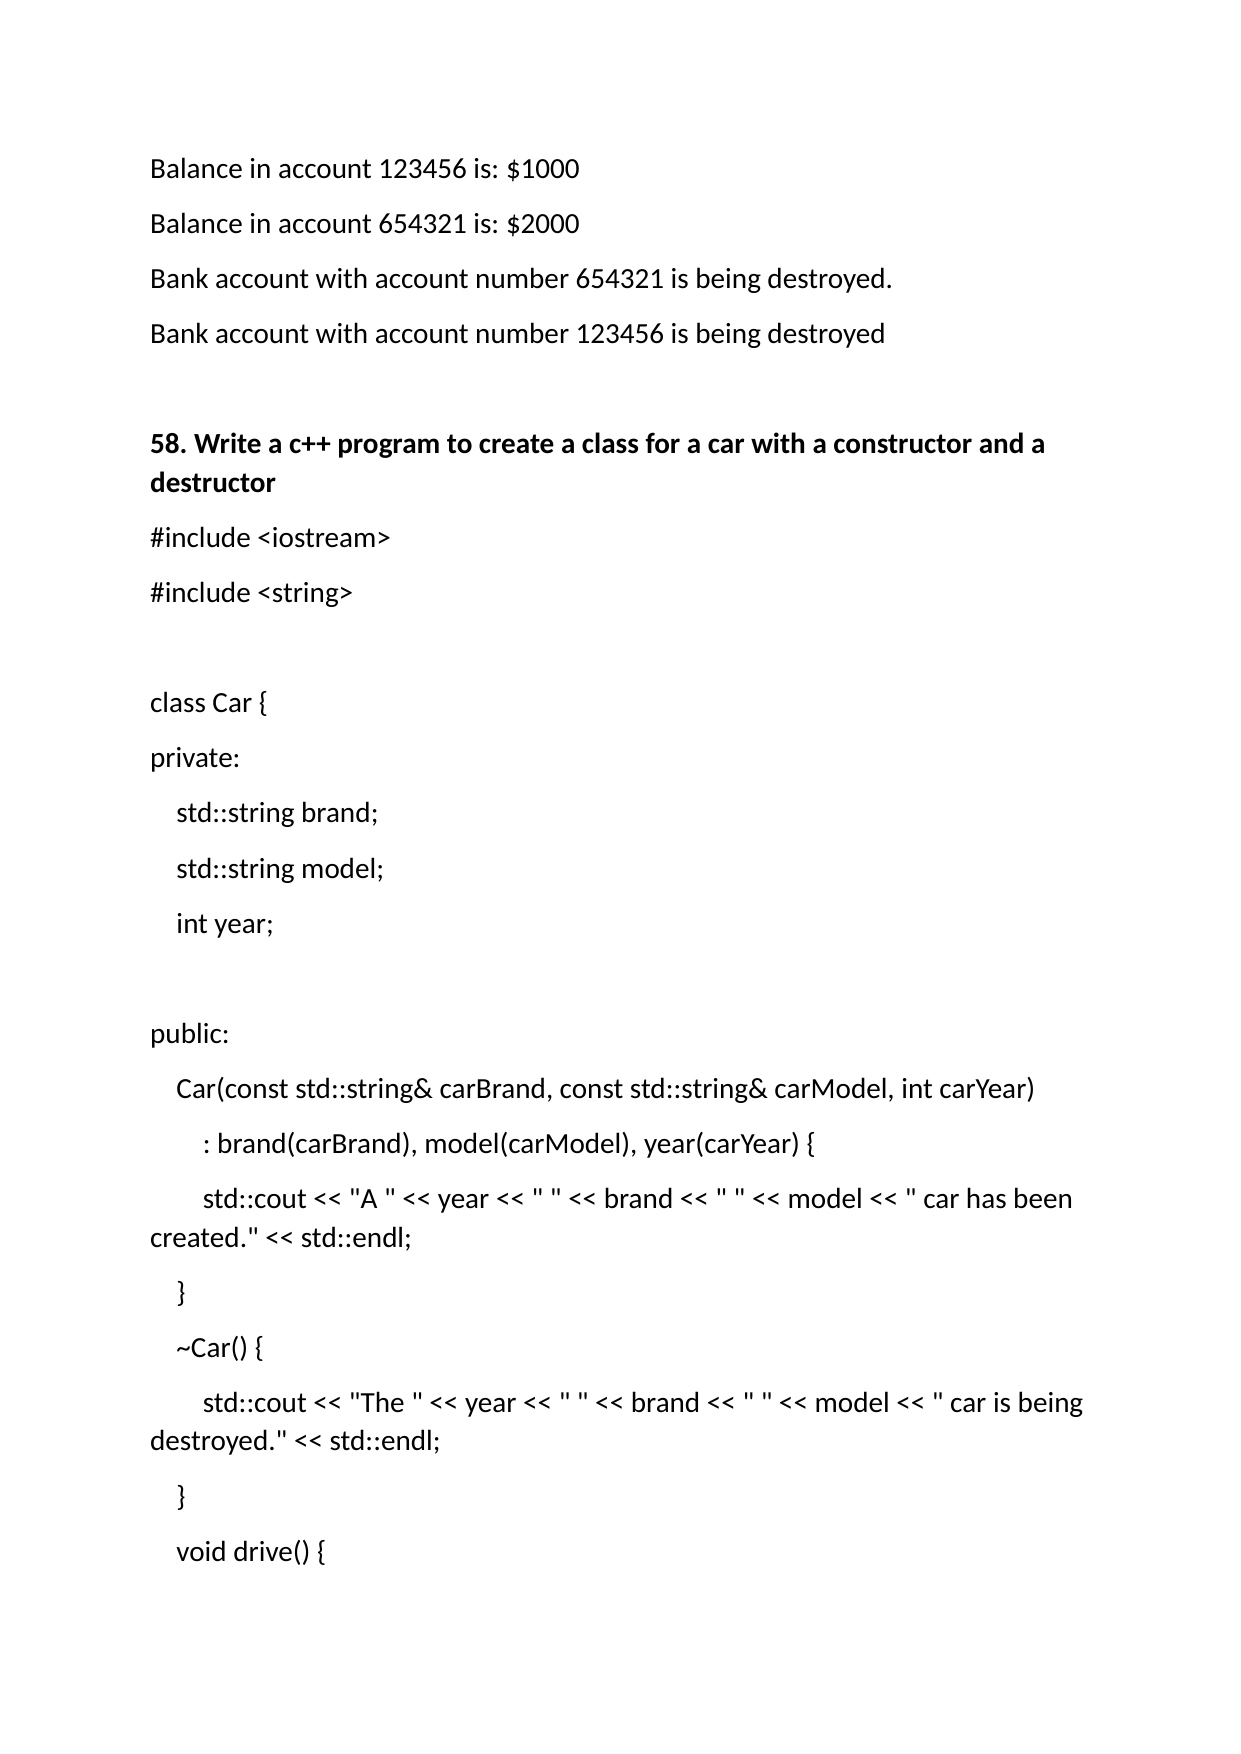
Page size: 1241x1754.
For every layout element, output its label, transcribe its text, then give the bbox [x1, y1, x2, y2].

text Bank account with account number 654321 is being destroyed. [150, 260, 1090, 296]
text public: [150, 1015, 1090, 1051]
text private: [150, 739, 1090, 775]
text std::string brand; [150, 794, 1090, 830]
text int year; [150, 905, 1090, 940]
text #include <string> [150, 574, 1090, 610]
text } [150, 1478, 1090, 1513]
text class Car { [150, 684, 1090, 720]
text Balance in account 123456 is: $1000 [150, 150, 1090, 186]
text void drive() { [150, 1533, 1090, 1568]
text std::cout << "A " << year << " " << brand << " " << model << " car has been created." << std::endl; [150, 1180, 1090, 1254]
text Bank account with account number 123456 is being destroyed [150, 315, 1090, 351]
text std::cout << "The " << year << " " << brand << " " << model << " car is being destroyed." << std::endl; [150, 1384, 1090, 1458]
text Balance in account 654321 is: $2000 [150, 205, 1090, 241]
text : brand(carBrand), model(carModel), year(carYear) { [150, 1125, 1090, 1161]
text ~Car() { [150, 1329, 1090, 1364]
text 58. Write a c++ program to create a class for a car with a constructor and a destructor [150, 426, 1090, 499]
text Car(const std::string& carBrand, const std::string& carModel, int carYear) [150, 1070, 1090, 1106]
text std::string model; [150, 850, 1090, 885]
text #include <iostream> [150, 519, 1090, 555]
text } [150, 1274, 1090, 1309]
